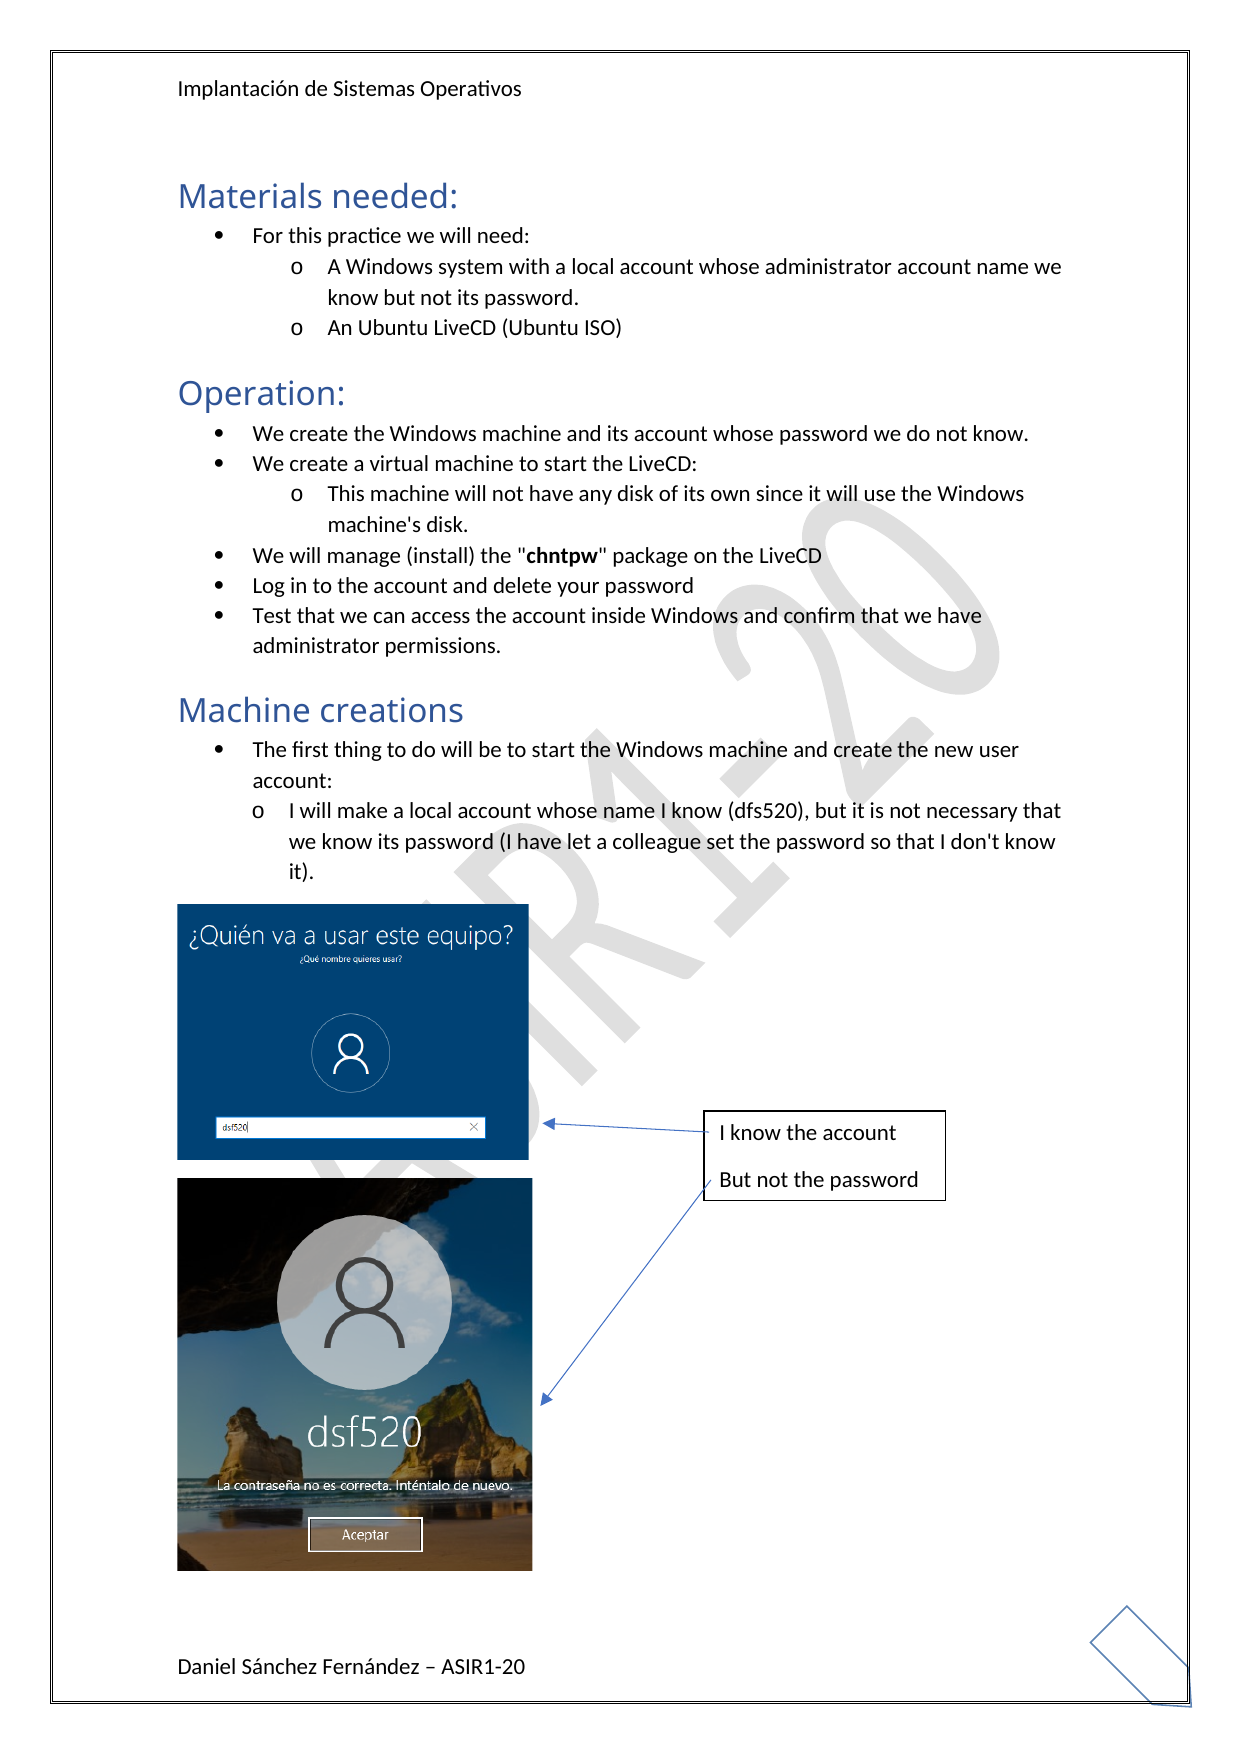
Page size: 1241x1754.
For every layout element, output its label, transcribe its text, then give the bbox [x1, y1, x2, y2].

subtitle Materials needed: [177, 173, 1063, 218]
subtitle Machine creations [177, 687, 1063, 732]
subtitle Operation: [177, 370, 1063, 415]
list We will manage (install) the "chntpw" package on the LiveCD [215, 541, 1063, 569]
list An Ubuntu LiveCD (Ubuntu ISO) [290, 313, 1063, 342]
list This machine will not have any disk of its own since it will use the Windows machine's disk. [290, 479, 1063, 538]
list We create a virtual machine to start the LiveCD: [215, 449, 1063, 477]
picture [177, 1178, 533, 1571]
list We create the Windows machine and its account whose password we do not know. [215, 419, 1063, 447]
list Test that we can access the account inside Windows and confirm that we have administrator permissions. [215, 601, 1063, 659]
picture [177, 904, 529, 1160]
list For this practice we will need: [215, 222, 1063, 249]
list I will make a local account whose name I know (dfs520), but it is not necessary that we know its password (I have let a colleague set the password so that I don't know it). [251, 796, 1063, 886]
list Log in to the account and delete your password [215, 571, 1063, 599]
list The first thing to do will be to start the Windows machine and create the new user account: [215, 736, 1063, 794]
list A Windows system with a local account whose administrator account name we know but not its password. [290, 252, 1063, 311]
